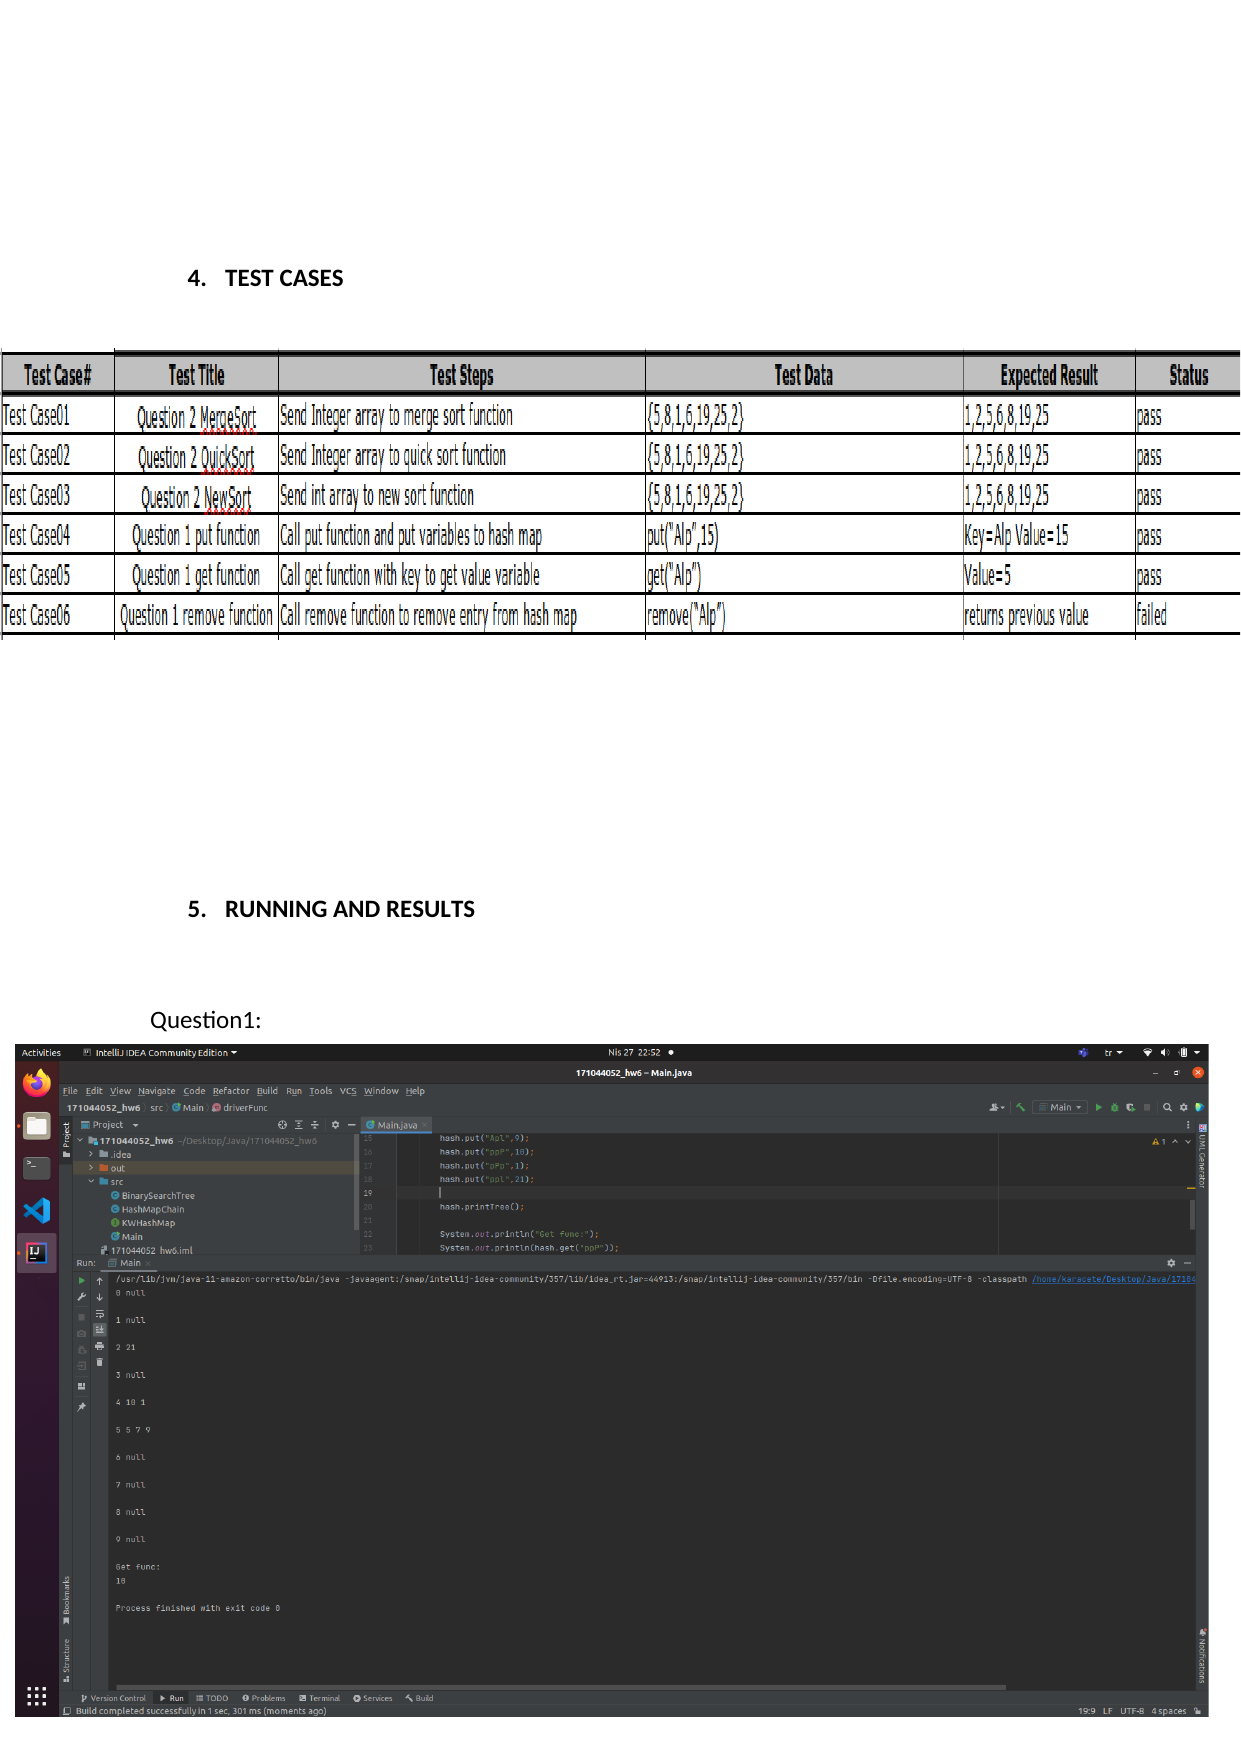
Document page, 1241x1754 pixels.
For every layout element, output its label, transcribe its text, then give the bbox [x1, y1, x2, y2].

text Question1: [150, 1004, 1090, 1035]
list RUNNING AND RESULTS [187, 893, 1090, 923]
picture [0, 348, 1241, 640]
list TEST CASES [187, 262, 1090, 292]
picture [15, 1044, 1209, 1717]
